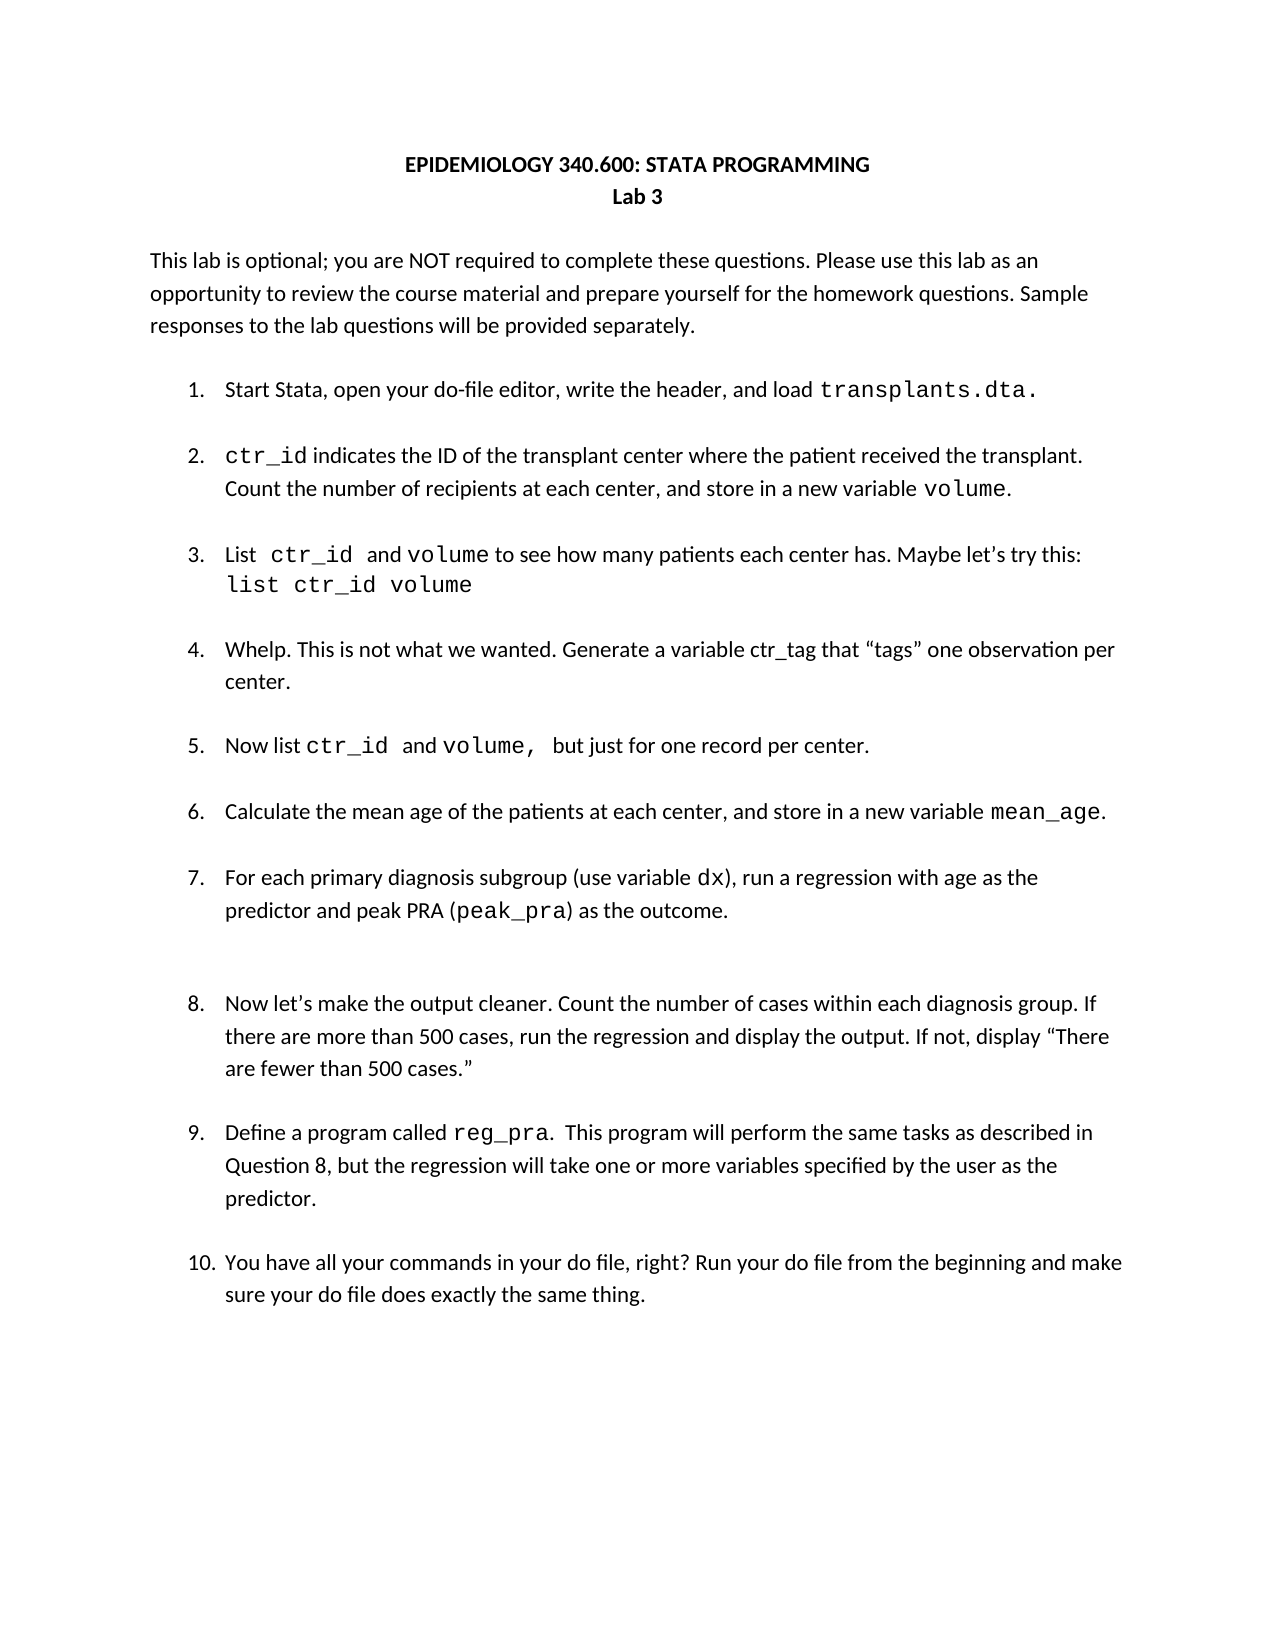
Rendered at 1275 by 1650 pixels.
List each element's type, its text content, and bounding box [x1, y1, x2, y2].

text EPIDEMIOLOGY 340.600: STATA PROGRAMMING [150, 150, 1125, 178]
list Calculate the mean age of the patients at each center, and store in a new variable mean_age. [187, 797, 1125, 827]
list List ctr_id and volume to see how many patients each center has. Maybe let’s try this: list ctr_id volume [187, 540, 1125, 599]
list ctr_id indicates the ID of the transplant center where the patient received the transplant. Count the number of recipients at each center, and store in a new variable volume. [187, 441, 1125, 503]
list Now list ctr_id and volume, but just for one record per center. [187, 732, 1125, 761]
list Define a program called reg_pra. This program will perform the same tasks as described in Question 8, but the regression will take one or more variables specified by the user as the predictor. [187, 1118, 1125, 1212]
list Start Stata, open your do-file editor, write the header, and load transplants.dta. [187, 375, 1125, 404]
text Lab 3 [150, 182, 1125, 210]
list Whelp. This is not what we wanted. Generate a variable ctr_tag that “tags” one observation per center. [187, 635, 1125, 695]
list You have all your commands in your do file, right? Run your do file from the beginning and make sure your do file does exactly the same thing. [187, 1248, 1125, 1308]
list Now let’s make the output cleaner. Count the number of cases within each diagnosis group. If there are more than 500 cases, run the regression and display the output. If not, display “There are fewer than 500 cases.” [187, 989, 1125, 1082]
list For each primary diagnosis subgroup (use variable dx), run a regression with age as the predictor and peak PRA (peak_pra) as the outcome. [187, 863, 1125, 926]
text This lab is optional; you are NOT required to complete these questions. Please use this lab as an opportunity to review the course material and prepare yourself for the homework questions. Sample responses to the lab questions will be provided separately. [150, 247, 1125, 339]
